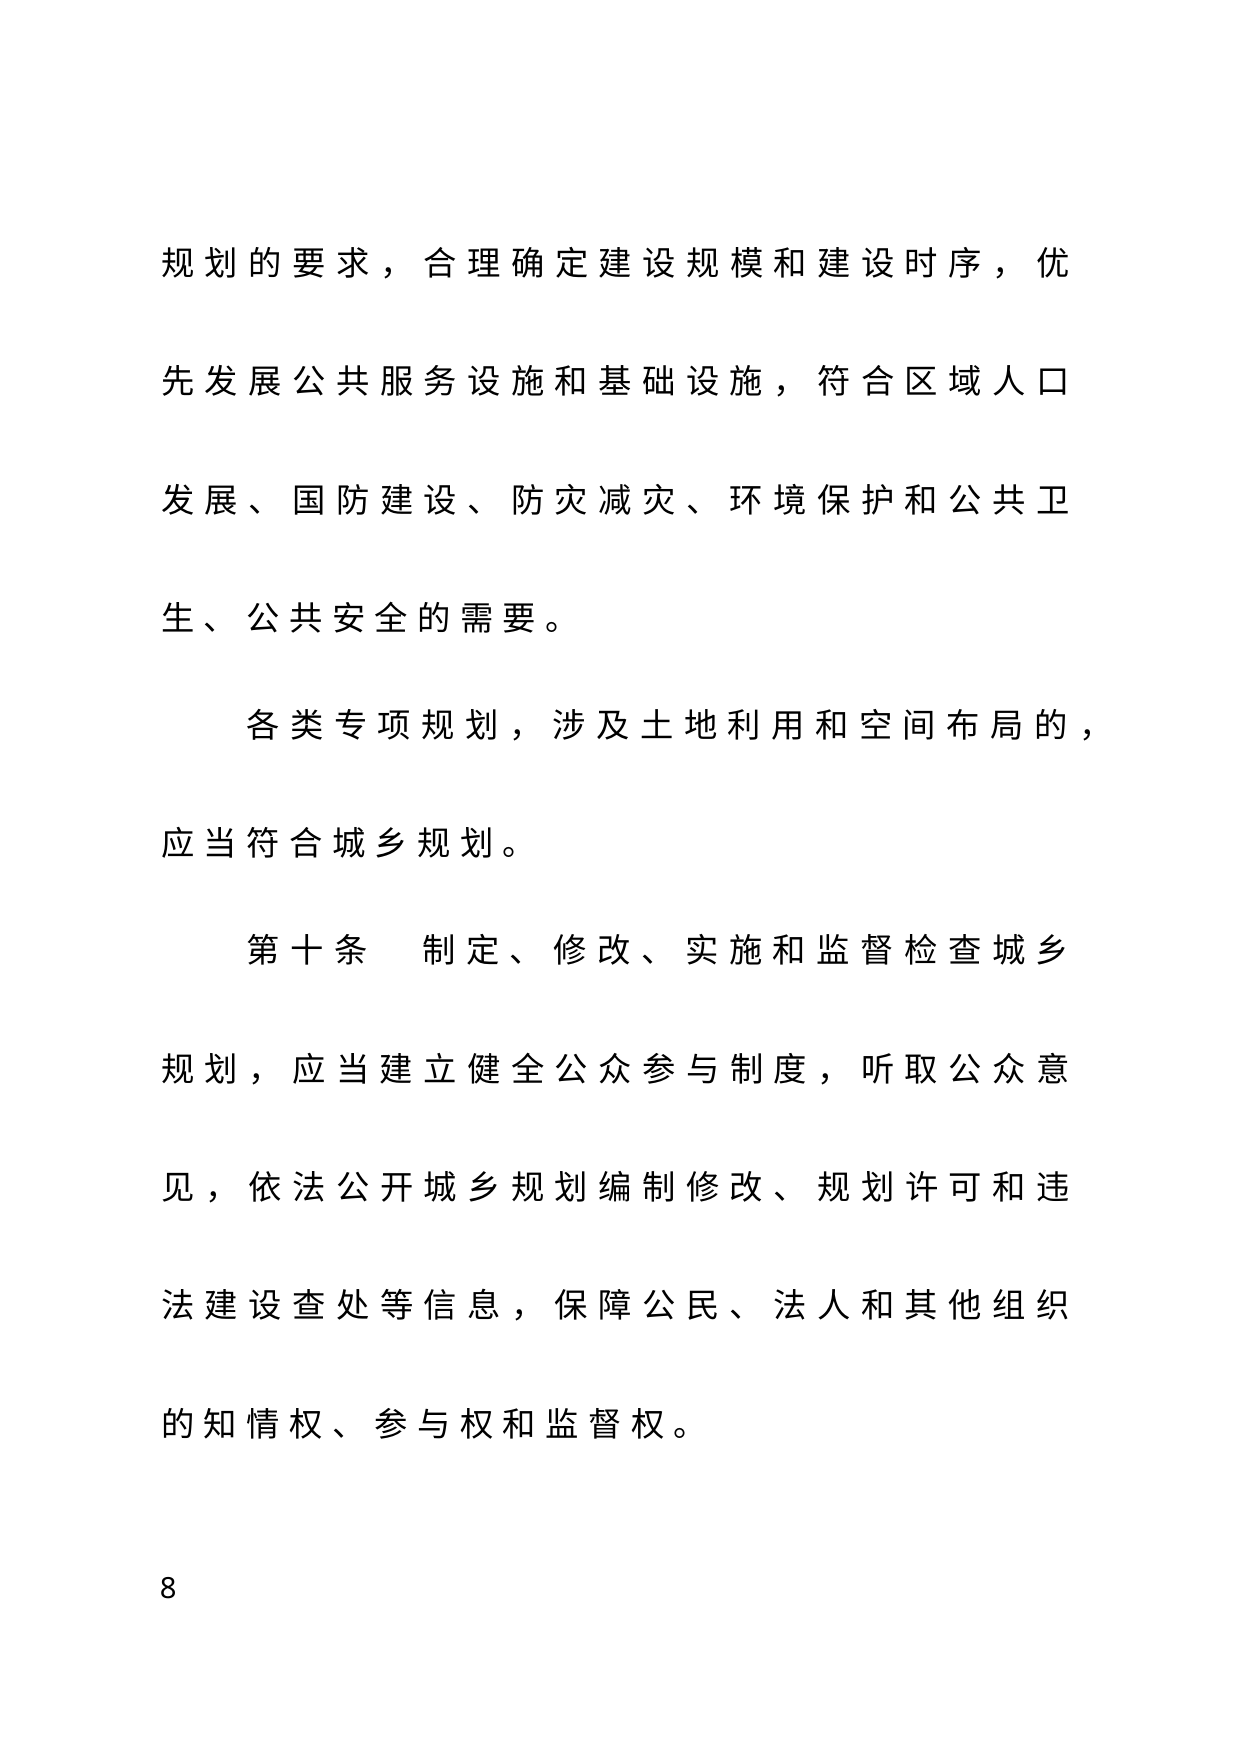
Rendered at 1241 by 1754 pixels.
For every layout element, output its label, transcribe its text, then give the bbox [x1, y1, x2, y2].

text 第十条 制定、修改、实施和监督检查城乡规划，应当建立健全公众参与制度，听取公众意见，依法公开城乡规划编制修改、规划许可和违法建设查处等信息，保障公民、法人和其他组织的知情权、参与权和监督权。 [161, 901, 1079, 1469]
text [161, 213, 1079, 663]
text 各类专项规划，涉及土地利用和空间布局的，应当符合城乡规划。 [161, 676, 1079, 889]
